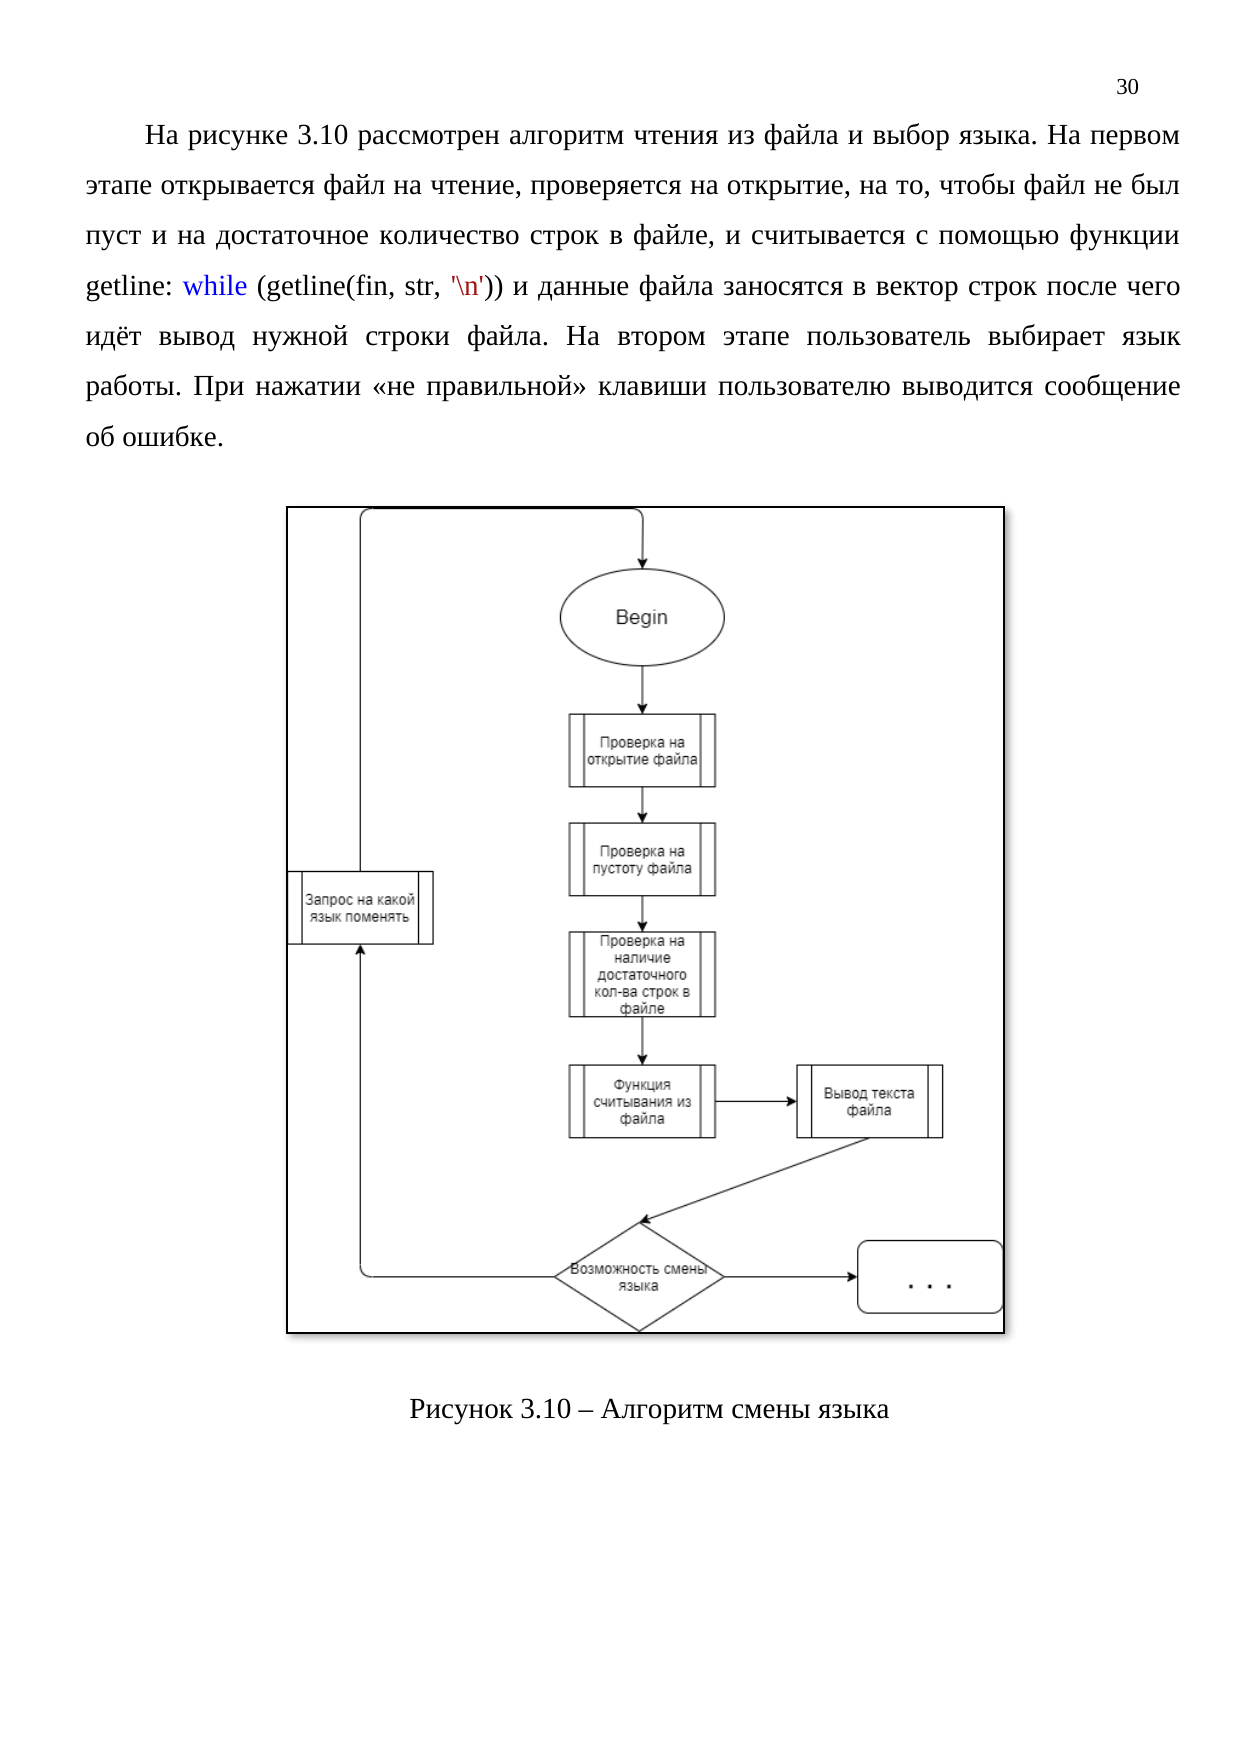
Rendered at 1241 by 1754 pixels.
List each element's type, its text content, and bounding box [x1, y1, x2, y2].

picture [288, 508, 1003, 1332]
text На рисунке 3.10 рассмотрен алгоритм чтения из файла и выбор языка. На первом этапе открывается файл на чтение, проверяется на открытие, на то, чтобы файл не был пуст и на достаточное количество строк в файле, и считывается с помощью функции getline: while (getline(fin, str, '\n')) и данные файла заносятся в вектор строк после чего идёт вывод нужной строки файла. На втором этапе пользователь выбирает язык работы. При нажатии «не правильной» клавиши пользователю выводится сообщение об ошибке. [85, 117, 1182, 452]
text Рисунок 3.10 – Алгоритм смены языка [222, 1391, 1077, 1424]
